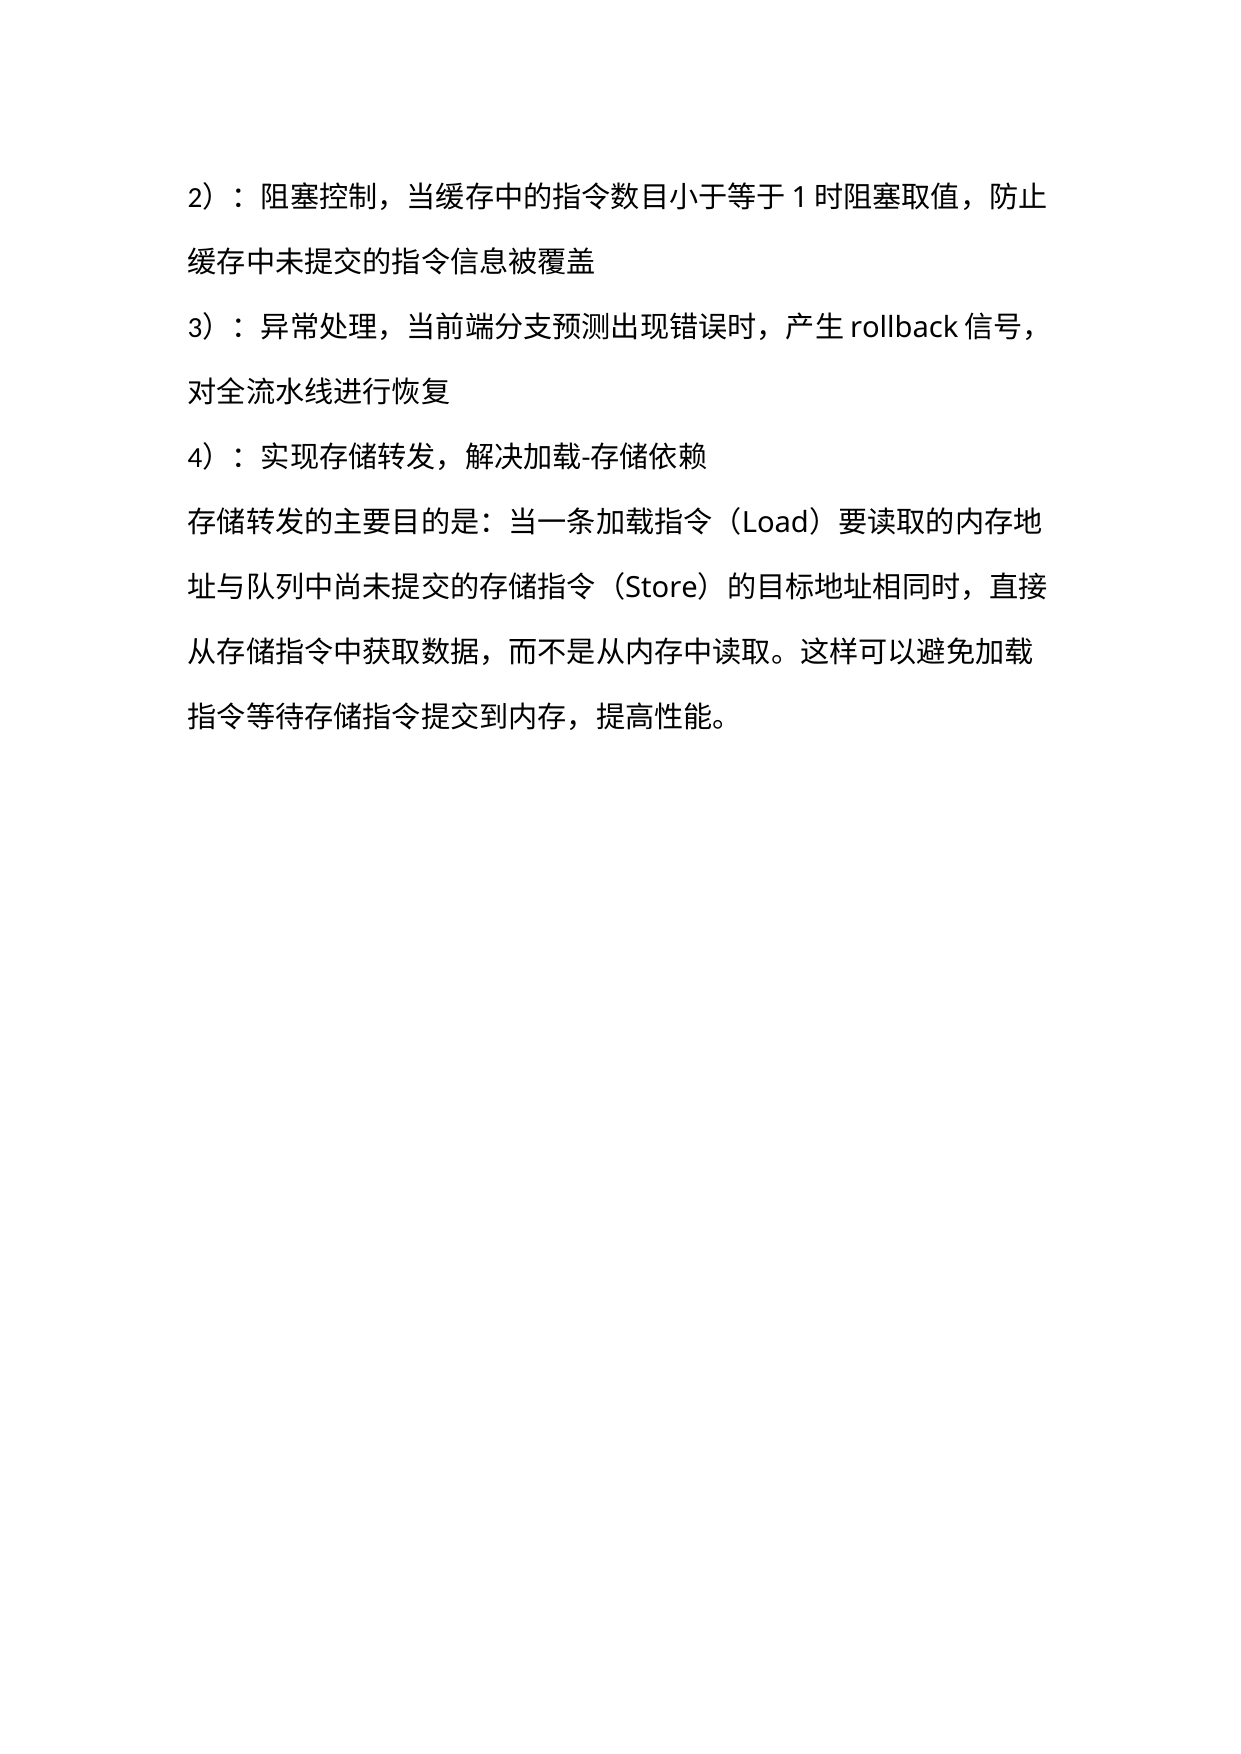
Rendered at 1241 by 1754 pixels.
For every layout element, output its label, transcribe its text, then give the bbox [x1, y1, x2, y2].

text 存储转发的主要目的是：当一条加载指令（Load）要读取的内存地址与队列中尚未提交的存储指令（Store）的目标地址相同时，直接从存储指令中获取数据，而不是从内存中读取。这样可以避免加载指令等待存储指令提交到内存，提高性能。 [187, 487, 1053, 747]
list 4）：实现存储转发，解决加载-存储依赖 [187, 422, 1053, 487]
text 2）：阻塞控制，当缓存中的指令数目小于等于1时阻塞取值，防止缓存中未提交的指令信息被覆盖 [187, 162, 1053, 292]
text 3）：异常处理，当前端分支预测出现错误时，产生rollback信号，对全流水线进行恢复 [187, 292, 1053, 422]
